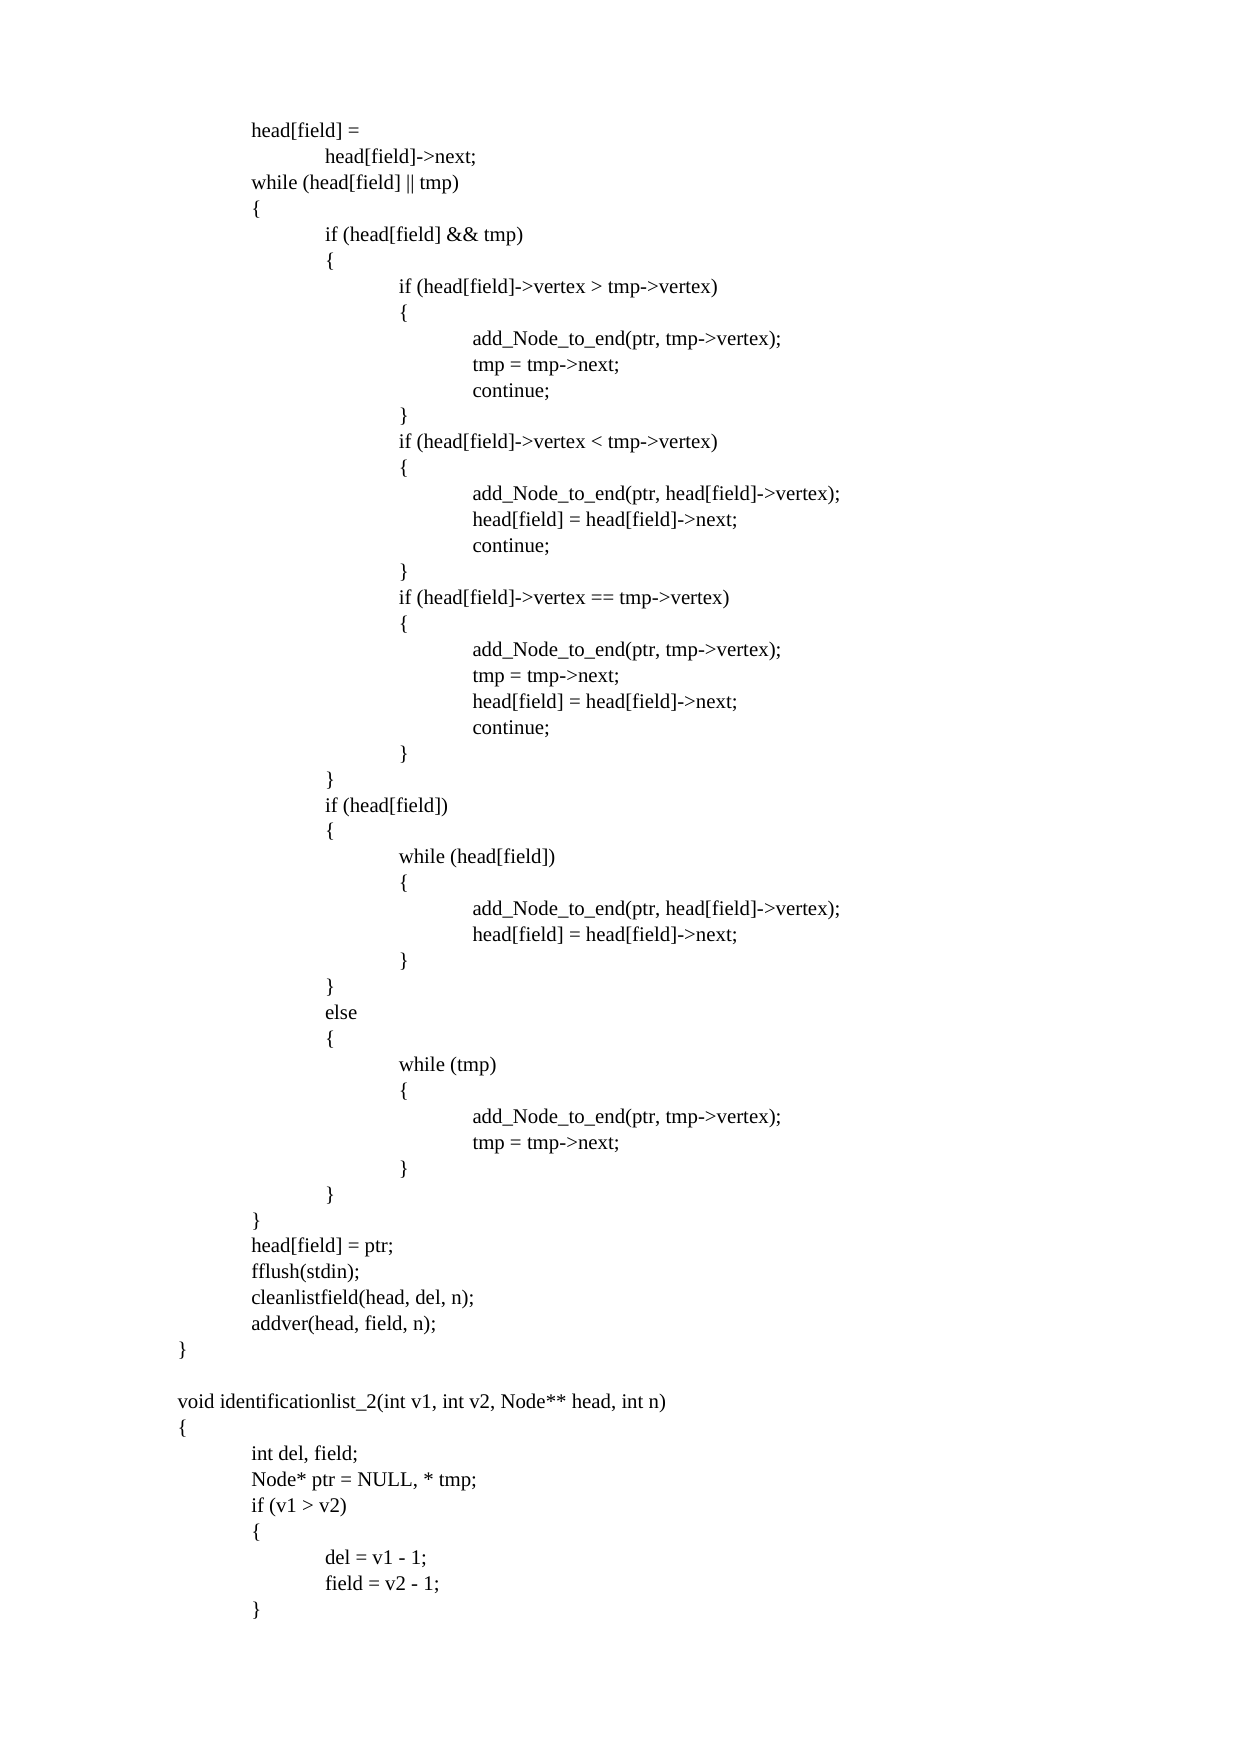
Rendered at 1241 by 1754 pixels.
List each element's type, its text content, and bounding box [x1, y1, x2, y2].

text } [177, 948, 1152, 972]
text void identificationlist_2(int v1, int v2, Node** head, int n) [177, 1389, 1152, 1413]
text } [177, 741, 1152, 765]
text if (head[field]->vertex == tmp->vertex) [177, 585, 1152, 609]
text addver(head, field, n); [177, 1311, 1152, 1335]
text { [177, 870, 1152, 894]
text continue; [177, 533, 1152, 557]
text { [177, 196, 1152, 220]
text { [177, 1415, 1152, 1439]
text } [177, 403, 1152, 427]
text { [177, 818, 1152, 842]
text add_Node_to_end(ptr, head[field]->vertex); [177, 896, 1152, 920]
text { [177, 1026, 1152, 1050]
text if (head[field]->vertex > tmp->vertex) [177, 274, 1152, 298]
text } [177, 1597, 1152, 1621]
text head[field] = [177, 118, 1152, 142]
text add_Node_to_end(ptr, head[field]->vertex); [177, 481, 1152, 505]
text tmp = tmp->next; [177, 663, 1152, 687]
text Node* ptr = NULL, * tmp; [177, 1467, 1152, 1491]
text head[field] = head[field]->next; [177, 507, 1152, 531]
text head[field] = ptr; [177, 1233, 1152, 1257]
text { [177, 300, 1152, 324]
text while (head[field] || tmp) [177, 170, 1152, 194]
text } [177, 1337, 1152, 1361]
text { [177, 1078, 1152, 1102]
text head[field] = head[field]->next; [177, 922, 1152, 946]
text tmp = tmp->next; [177, 352, 1152, 376]
text head[field] = head[field]->next; [177, 689, 1152, 713]
text if (head[field]->vertex < tmp->vertex) [177, 429, 1152, 453]
text { [177, 248, 1152, 272]
text continue; [177, 715, 1152, 739]
text continue; [177, 377, 1152, 402]
text head[field]->next; [177, 144, 1152, 168]
text cleanlistfield(head, del, n); [177, 1285, 1152, 1309]
text while (head[field]) [177, 844, 1152, 868]
text field = v2 - 1; [177, 1571, 1152, 1595]
text } [177, 974, 1152, 998]
text { [177, 611, 1152, 635]
text } [177, 559, 1152, 583]
text { [177, 455, 1152, 479]
text } [177, 1156, 1152, 1180]
text if (head[field] && tmp) [177, 222, 1152, 246]
text else [177, 1000, 1152, 1024]
text if (v1 > v2) [177, 1493, 1152, 1517]
text { [177, 1519, 1152, 1543]
text if (head[field]) [177, 792, 1152, 817]
text tmp = tmp->next; [177, 1130, 1152, 1154]
text add_Node_to_end(ptr, tmp->vertex); [177, 1104, 1152, 1128]
text } [177, 767, 1152, 791]
text } [177, 1182, 1152, 1206]
text del = v1 - 1; [177, 1545, 1152, 1569]
text } [177, 1207, 1152, 1232]
text while (tmp) [177, 1052, 1152, 1076]
text add_Node_to_end(ptr, tmp->vertex); [177, 637, 1152, 661]
text fflush(stdin); [177, 1259, 1152, 1283]
text int del, field; [177, 1441, 1152, 1465]
text add_Node_to_end(ptr, tmp->vertex); [177, 326, 1152, 350]
